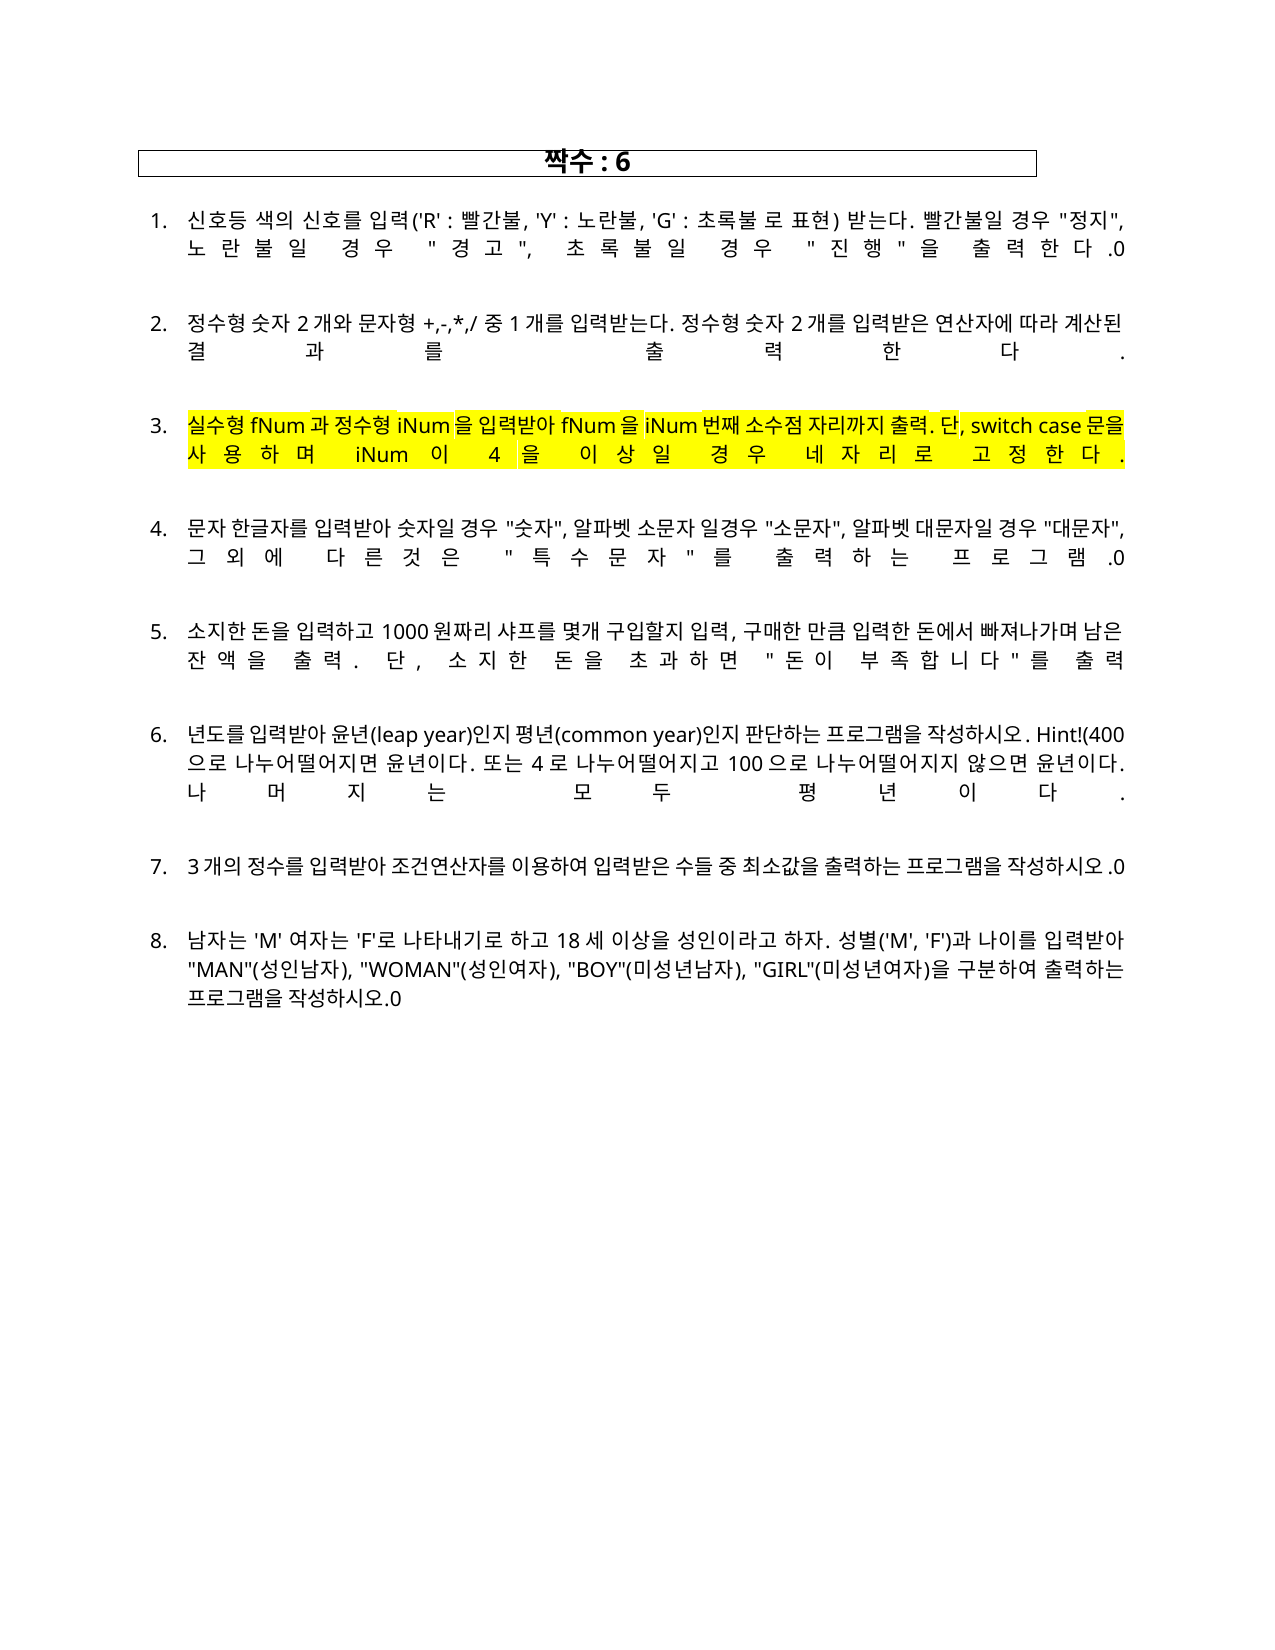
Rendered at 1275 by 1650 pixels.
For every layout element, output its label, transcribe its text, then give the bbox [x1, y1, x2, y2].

list 년도를 입력받아 윤년(leap year)인지 평년(common year)인지 판단하는 프로그램을 작성하시오. Hint!(400으로 나누어떨어지면 윤년이다. 또는 4로 나누어떨어지고 100으로 나누어떨어지지 않으면 윤년이다. 나머지는 모두 평년이다. [150, 720, 1125, 835]
list 소지한 돈을 입력하고 1000원짜리 샤프를 몇개 구입할지 입력, 구매한 만큼 입력한 돈에서 빠져나가며 남은 잔액을 출력. 단, 소지한 돈을 초과하면 "돈이 부족합니다"를 출력 [150, 617, 1125, 703]
list 실수형 fNum과 정수형 iNum을 입력받아 fNum을 iNum번째 소수점 자리까지 출력. 단, switch case문을 사용하며 iNum이 4을 이상일 경우 네자리로 고정한다. [150, 411, 1125, 497]
list 문자 한글자를 입력받아 숫자일 경우 "숫자", 알파벳 소문자 일경우 "소문자", 알파벳 대문자일 경우 "대문자", 그외에 다른것은 "특수문자"를 출력하는 프로그램.0 [150, 514, 1125, 600]
list 3개의 정수를 입력받아 조건연산자를 이용하여 입력받은 수들 중 최소값을 출력하는 프로그램을 작성하시오.0 [150, 851, 1125, 909]
list 남자는 'M' 여자는 'F'로 나타내기로 하고 18세 이상을 성인이라고 하자. 성별('M', 'F')과 나이를 입력받아 "MAN"(성인남자), "WOMAN"(성인여자), "BOY"(미성년남자), "GIRL"(미성년여자)을 구분하여 출력하는 프로그램을 작성하시오.0 [150, 926, 1125, 1012]
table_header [139, 151, 1036, 176]
list 신호등 색의 신호를 입력('R' : 빨간불, 'Y' : 노란불, 'G' : 초록불 로 표현) 받는다. 빨간불일 경우 "정지", 노란불일 경우 "경고", 초록불일 경우 "진행"을 출력한다.0 [150, 205, 1125, 291]
list 정수형 숫자 2개와 문자형 +,-,*,/ 중 1개를 입력받는다. 정수형 숫자 2개를 입력받은 연산자에 따라 계산된 결과를 출력한다. [150, 308, 1125, 394]
